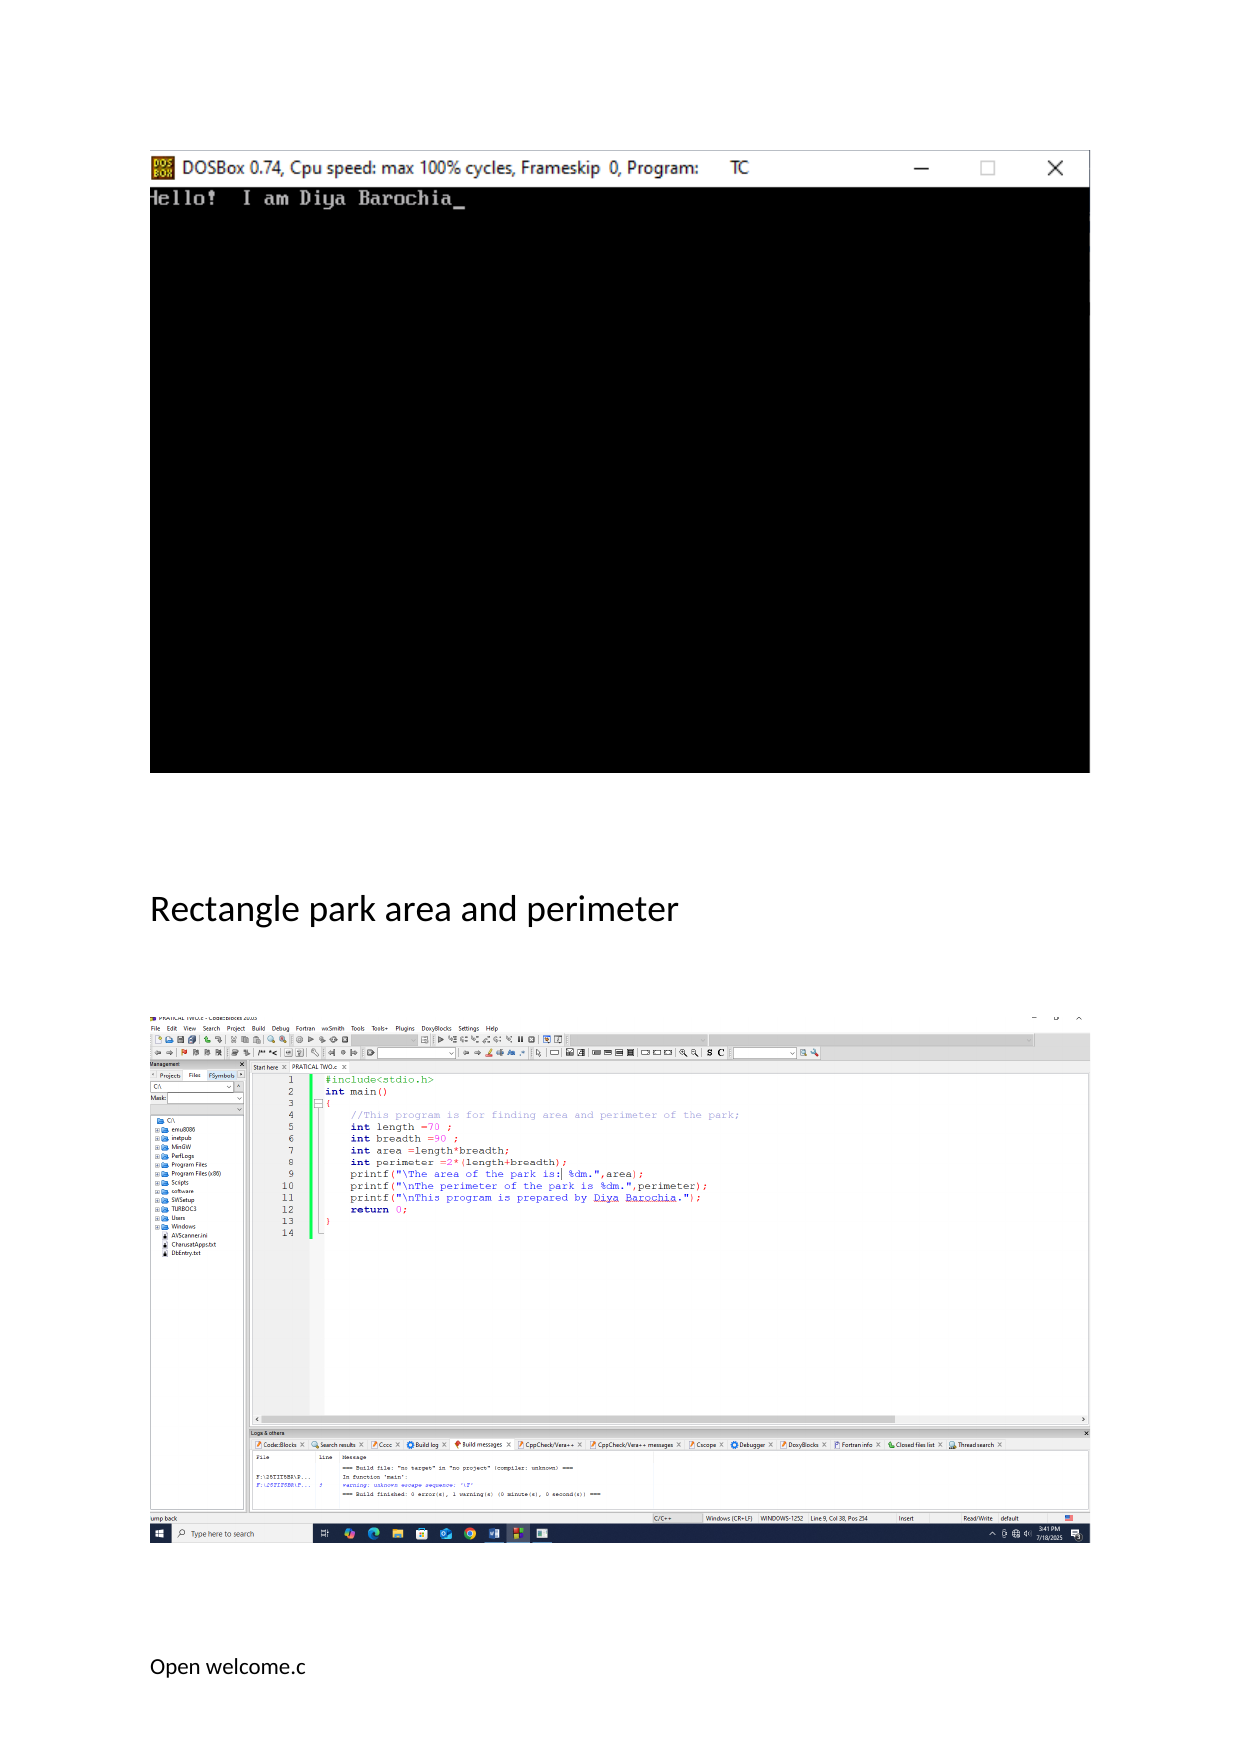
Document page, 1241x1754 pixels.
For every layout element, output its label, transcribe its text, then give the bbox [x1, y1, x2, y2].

text Rectangle park area and perimeter [150, 885, 1090, 931]
picture [150, 1017, 1091, 1543]
picture [150, 150, 1091, 773]
